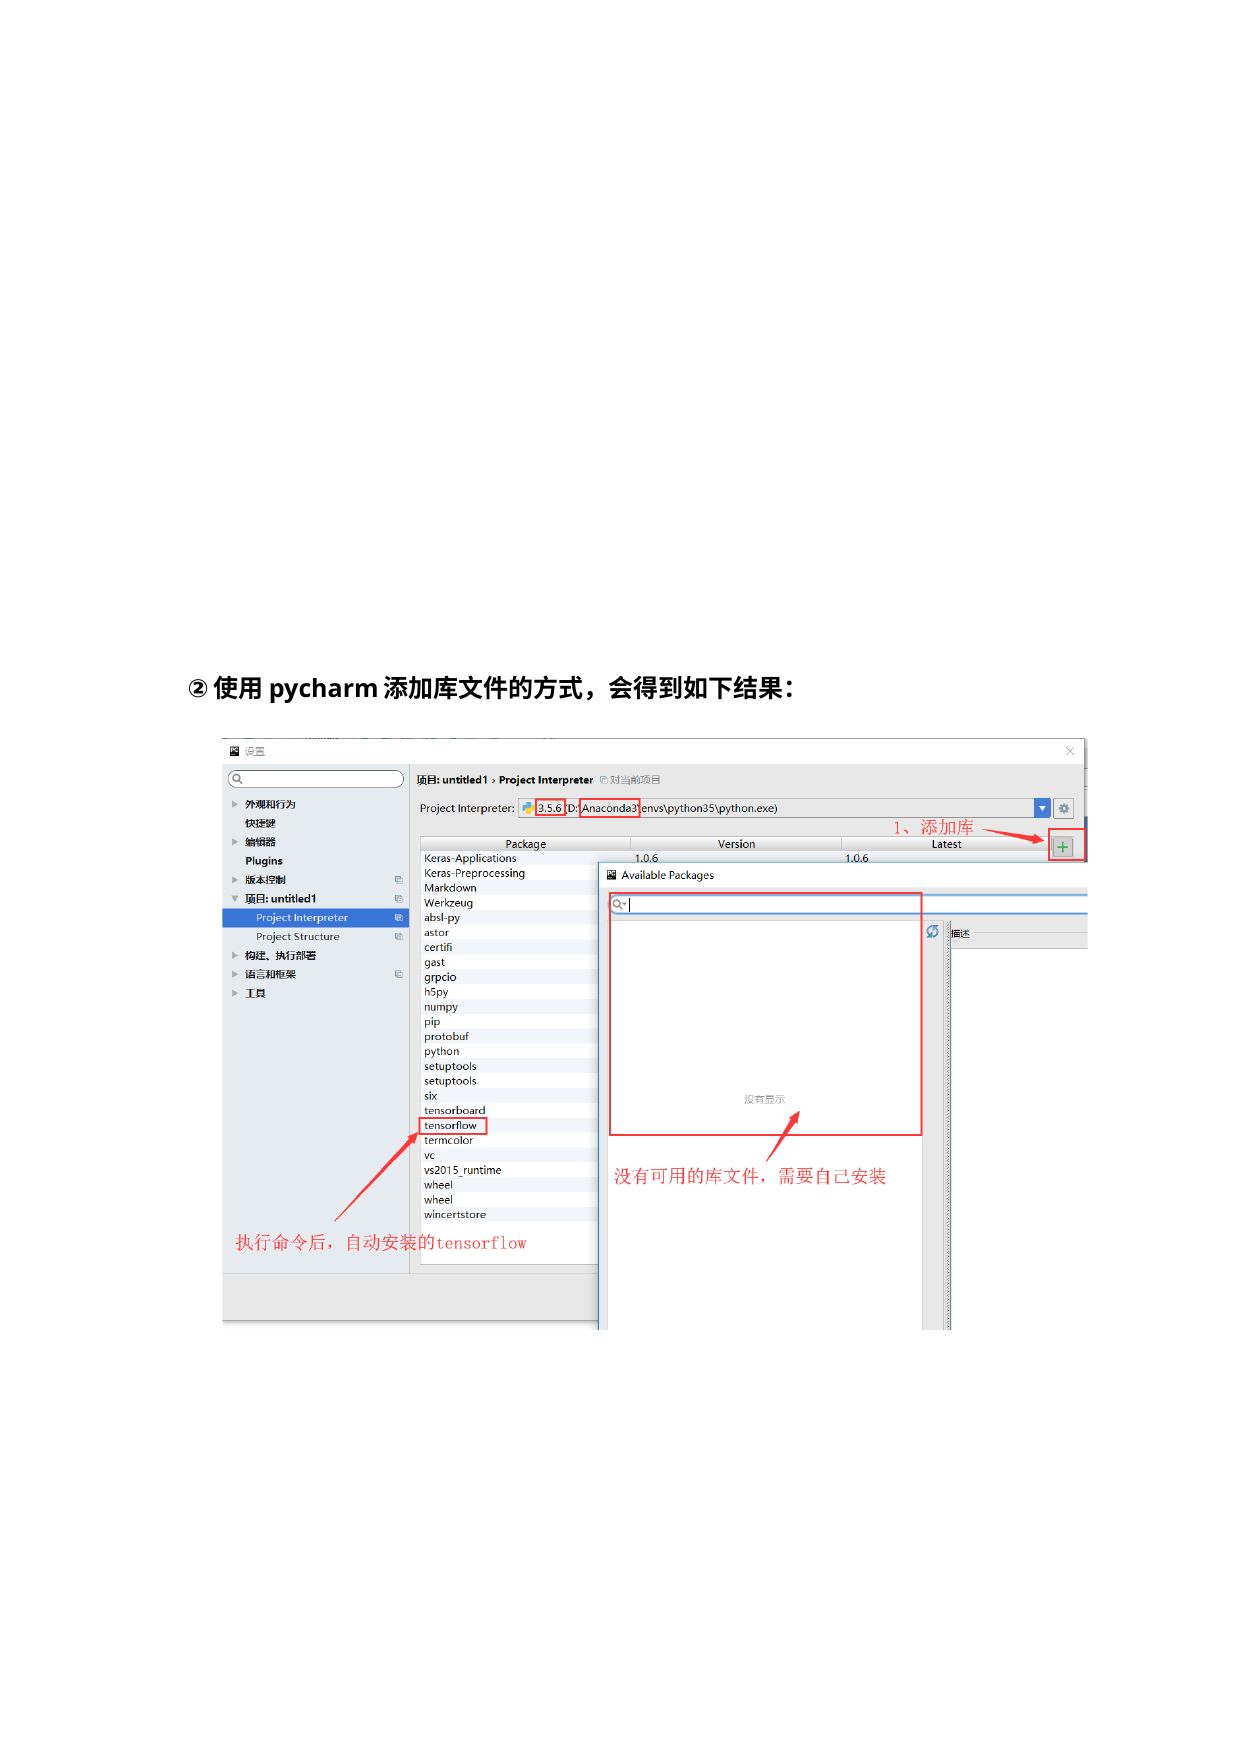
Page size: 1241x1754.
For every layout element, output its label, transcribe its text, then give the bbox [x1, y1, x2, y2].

text 使用pycharm添加库文件的方式，会得到如下结果： [187, 654, 1053, 719]
picture [222, 738, 1088, 1330]
